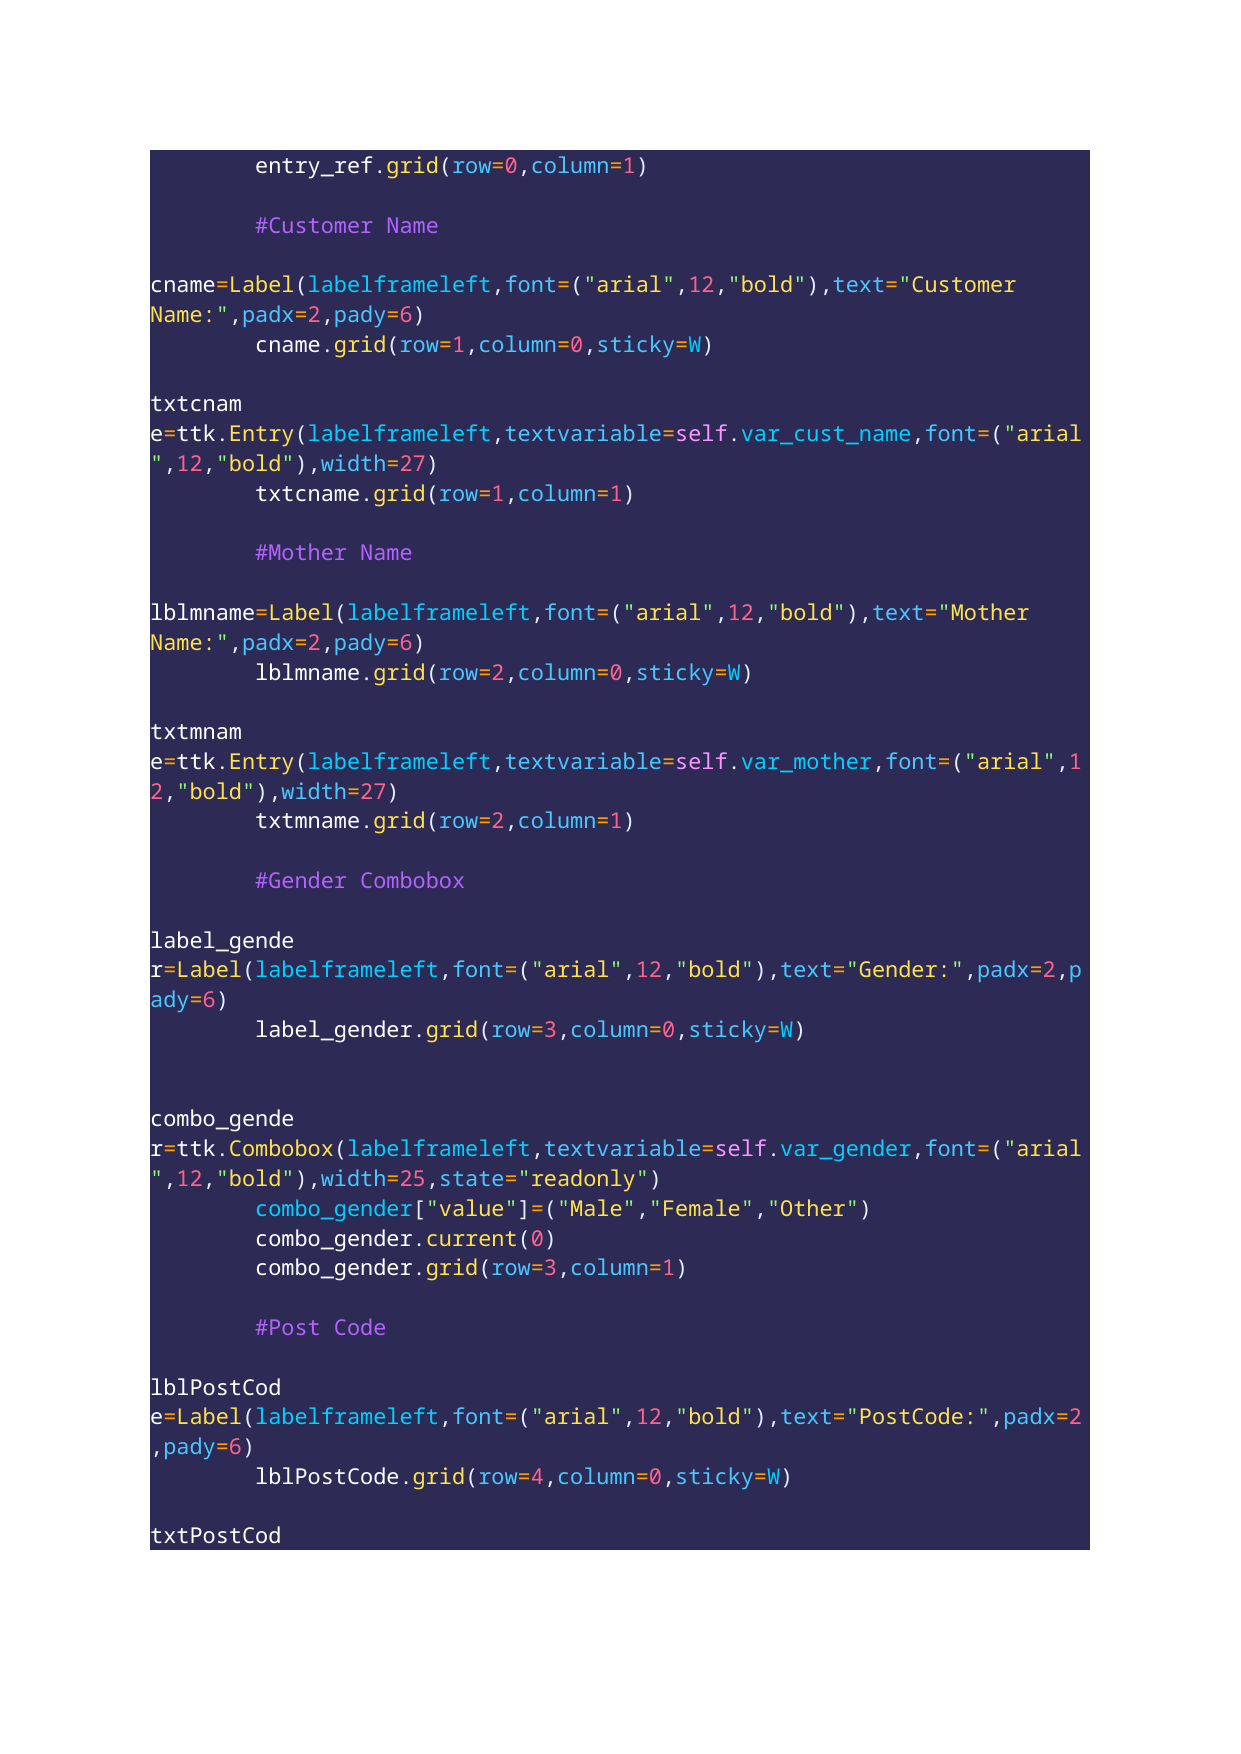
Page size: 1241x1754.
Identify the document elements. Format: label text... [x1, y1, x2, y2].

text #Mother Name [150, 537, 1090, 567]
text lblPostCode=Label(labelframeleft,font=("arial",12,"bold"),text="PostCode:",padx=2,pady=6) [150, 1342, 1090, 1461]
text #Customer Name [150, 209, 1090, 239]
text #Gender Combobox [150, 865, 1090, 895]
text combo_gender.current(0) [150, 1222, 1090, 1252]
text txtcname.grid(row=1,column=1) [150, 478, 1090, 507]
text lblmname.grid(row=2,column=0,sticky=W) [150, 656, 1090, 686]
text cname=Label(labelframeleft,font=("arial",12,"bold"),text="Customer Name:",padx=2,pady=6) [150, 239, 1090, 329]
text entry_ref.grid(row=0,column=1) [150, 150, 1090, 180]
text lblPostCode.grid(row=4,column=0,sticky=W) [150, 1461, 1090, 1491]
text #Post Code [150, 1312, 1090, 1342]
text lblmname=Label(labelframeleft,font=("arial",12,"bold"),text="Mother Name:",padx=2,pady=6) [150, 567, 1090, 656]
text combo_gender=ttk.Combobox(labelframeleft,textvariable=self.var_gender,font=("arial",12,"bold"),width=25,state="readonly") [150, 1073, 1090, 1193]
text txtmname=ttk.Entry(labelframeleft,textvariable=self.var_mother,font=("arial",12,"bold"),width=27) [150, 686, 1090, 805]
text cname.grid(row=1,column=0,sticky=W) [150, 329, 1090, 358]
text label_gender=Label(labelframeleft,font=("arial",12,"bold"),text="Gender:",padx=2,pady=6) [150, 895, 1090, 1014]
text label_gender.grid(row=3,column=0,sticky=W) [150, 1014, 1090, 1044]
text txtcname=ttk.Entry(labelframeleft,textvariable=self.var_cust_name,font=("arial",12,"bold"),width=27) [150, 358, 1090, 478]
text combo_gender.grid(row=3,column=1) [150, 1252, 1090, 1282]
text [150, 1491, 1090, 1550]
text combo_gender["value"]=("Male","Female","Other") [150, 1193, 1090, 1222]
text txtmname.grid(row=2,column=1) [150, 805, 1090, 835]
